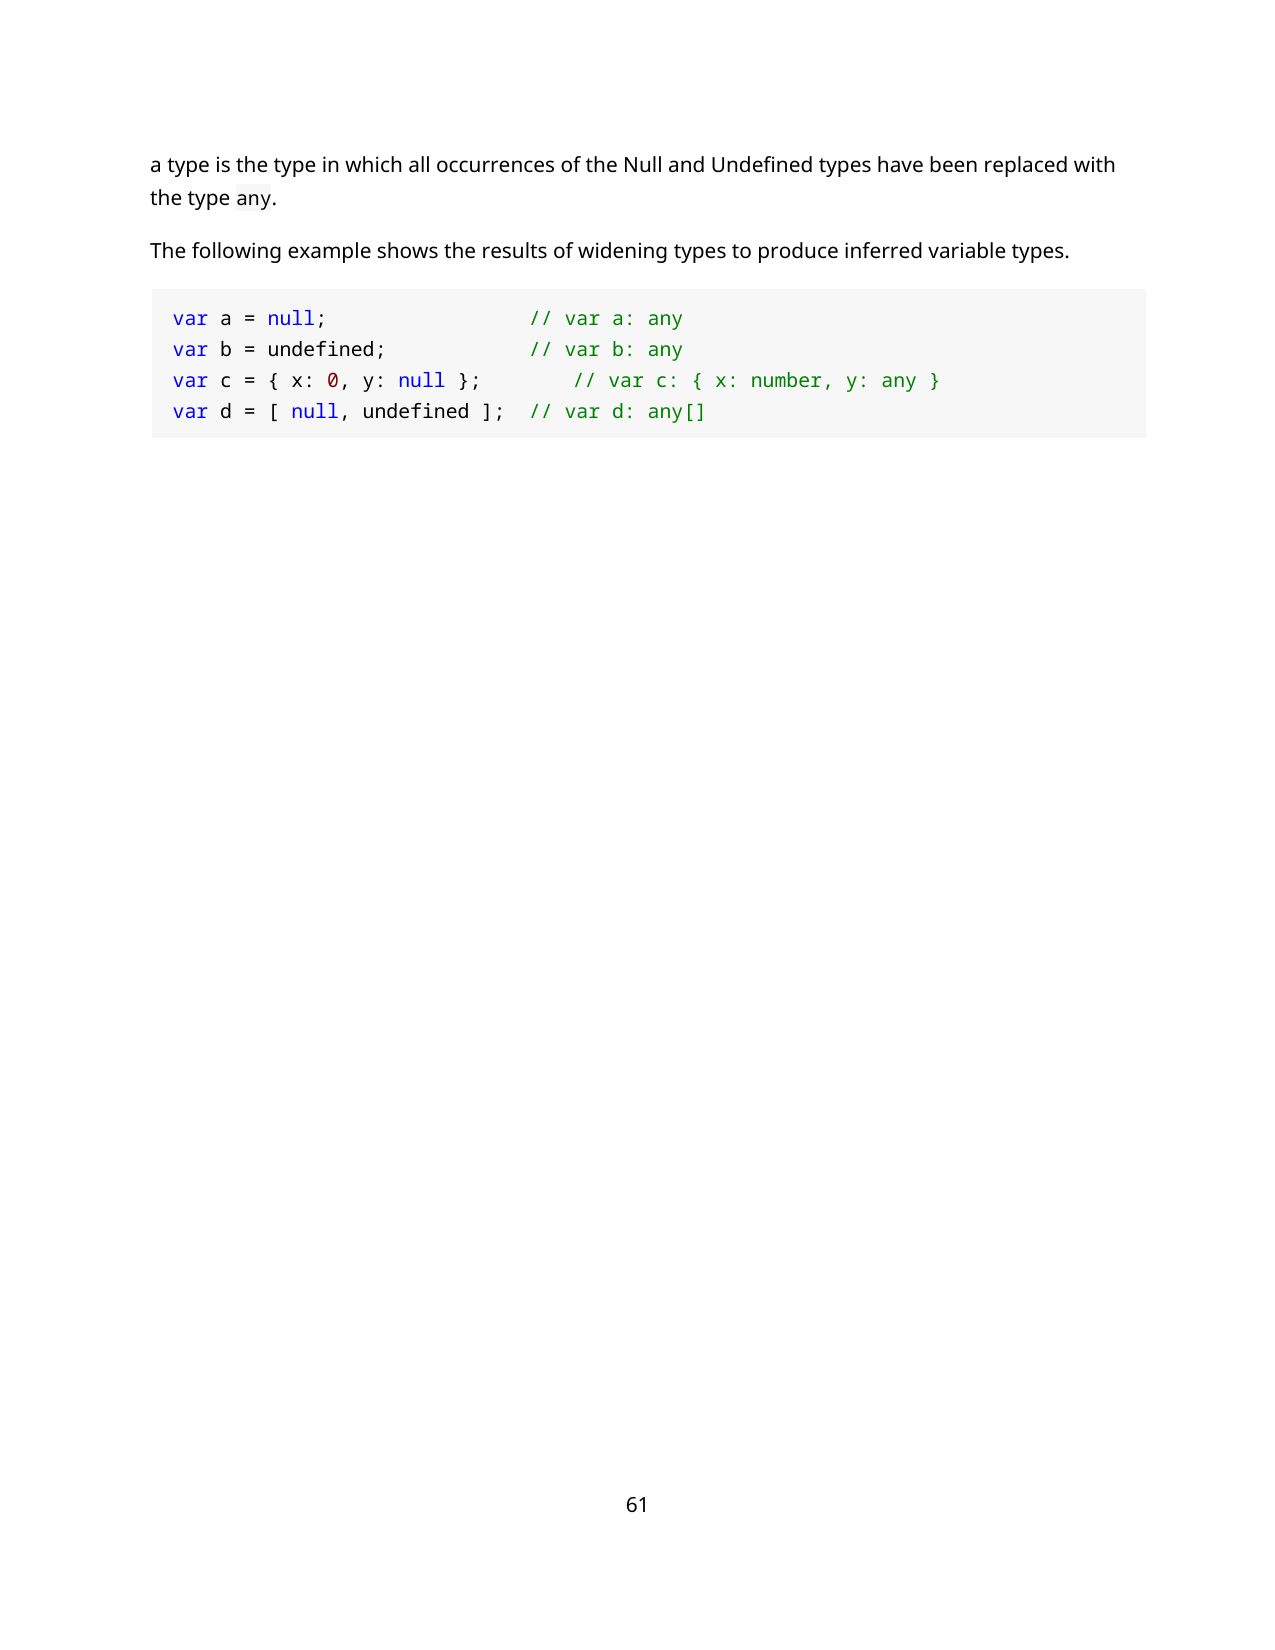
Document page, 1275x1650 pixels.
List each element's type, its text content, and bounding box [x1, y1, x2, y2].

text The following example shows the results of widening types to produce inferred variable types. [150, 236, 1125, 264]
text var a = null; // var a: any var b = undefined; // var b: any var c = { x: 0, y: null }; // var c: { x: number, y: any } var d = [ null, undefined ]; // var d: any[] [164, 302, 1133, 426]
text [150, 150, 1125, 211]
